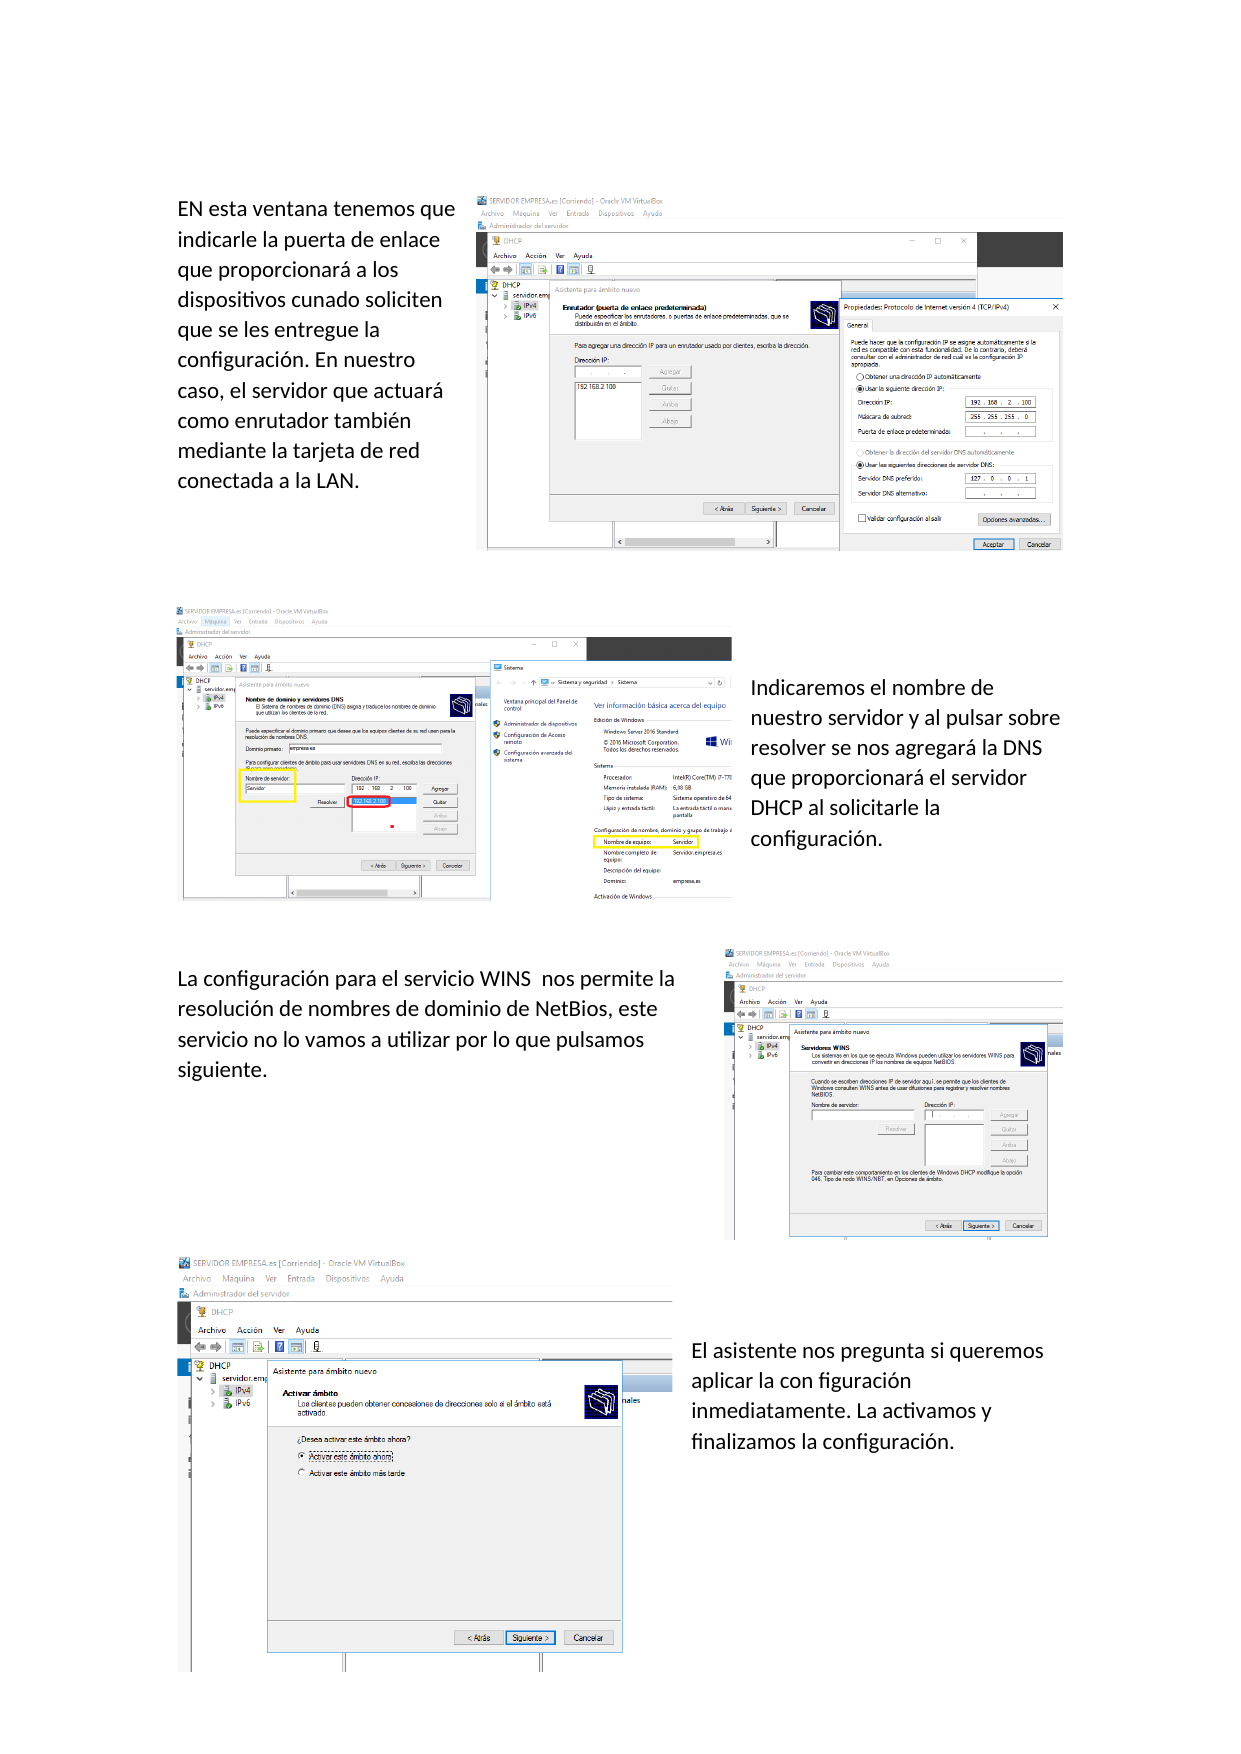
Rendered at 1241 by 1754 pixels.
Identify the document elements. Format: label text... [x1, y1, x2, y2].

picture [476, 194, 1063, 551]
text EN esta ventana tenemos que indicarle la puerta de enlace que proporcionará a los dispositivos cunado soliciten que se les entregue la configuración. En nuestro caso, el servidor que actuará como enrutador también mediante la tarjeta de red conectada a la LAN. [177, 194, 476, 494]
text La configuración para el servicio WINS nos permite la resolución de nombres de dominio de NetBios, este servicio no lo vamos a utilizar por lo que pulsamos siguiente. [177, 964, 724, 1083]
text Indicaremos el nombre de nuestro servidor y al pulsar sobre resolver se nos agregará la DNS que proporcionará el servidor DHCP al solicitarle la configuración. [732, 673, 1063, 852]
picture [724, 947, 1063, 1240]
picture [177, 1255, 673, 1672]
picture [176, 606, 732, 901]
text El asistente nos pregunta si queremos aplicar la con figuración inmediatamente. La activamos y finalizamos la configuración. [673, 1336, 1063, 1455]
